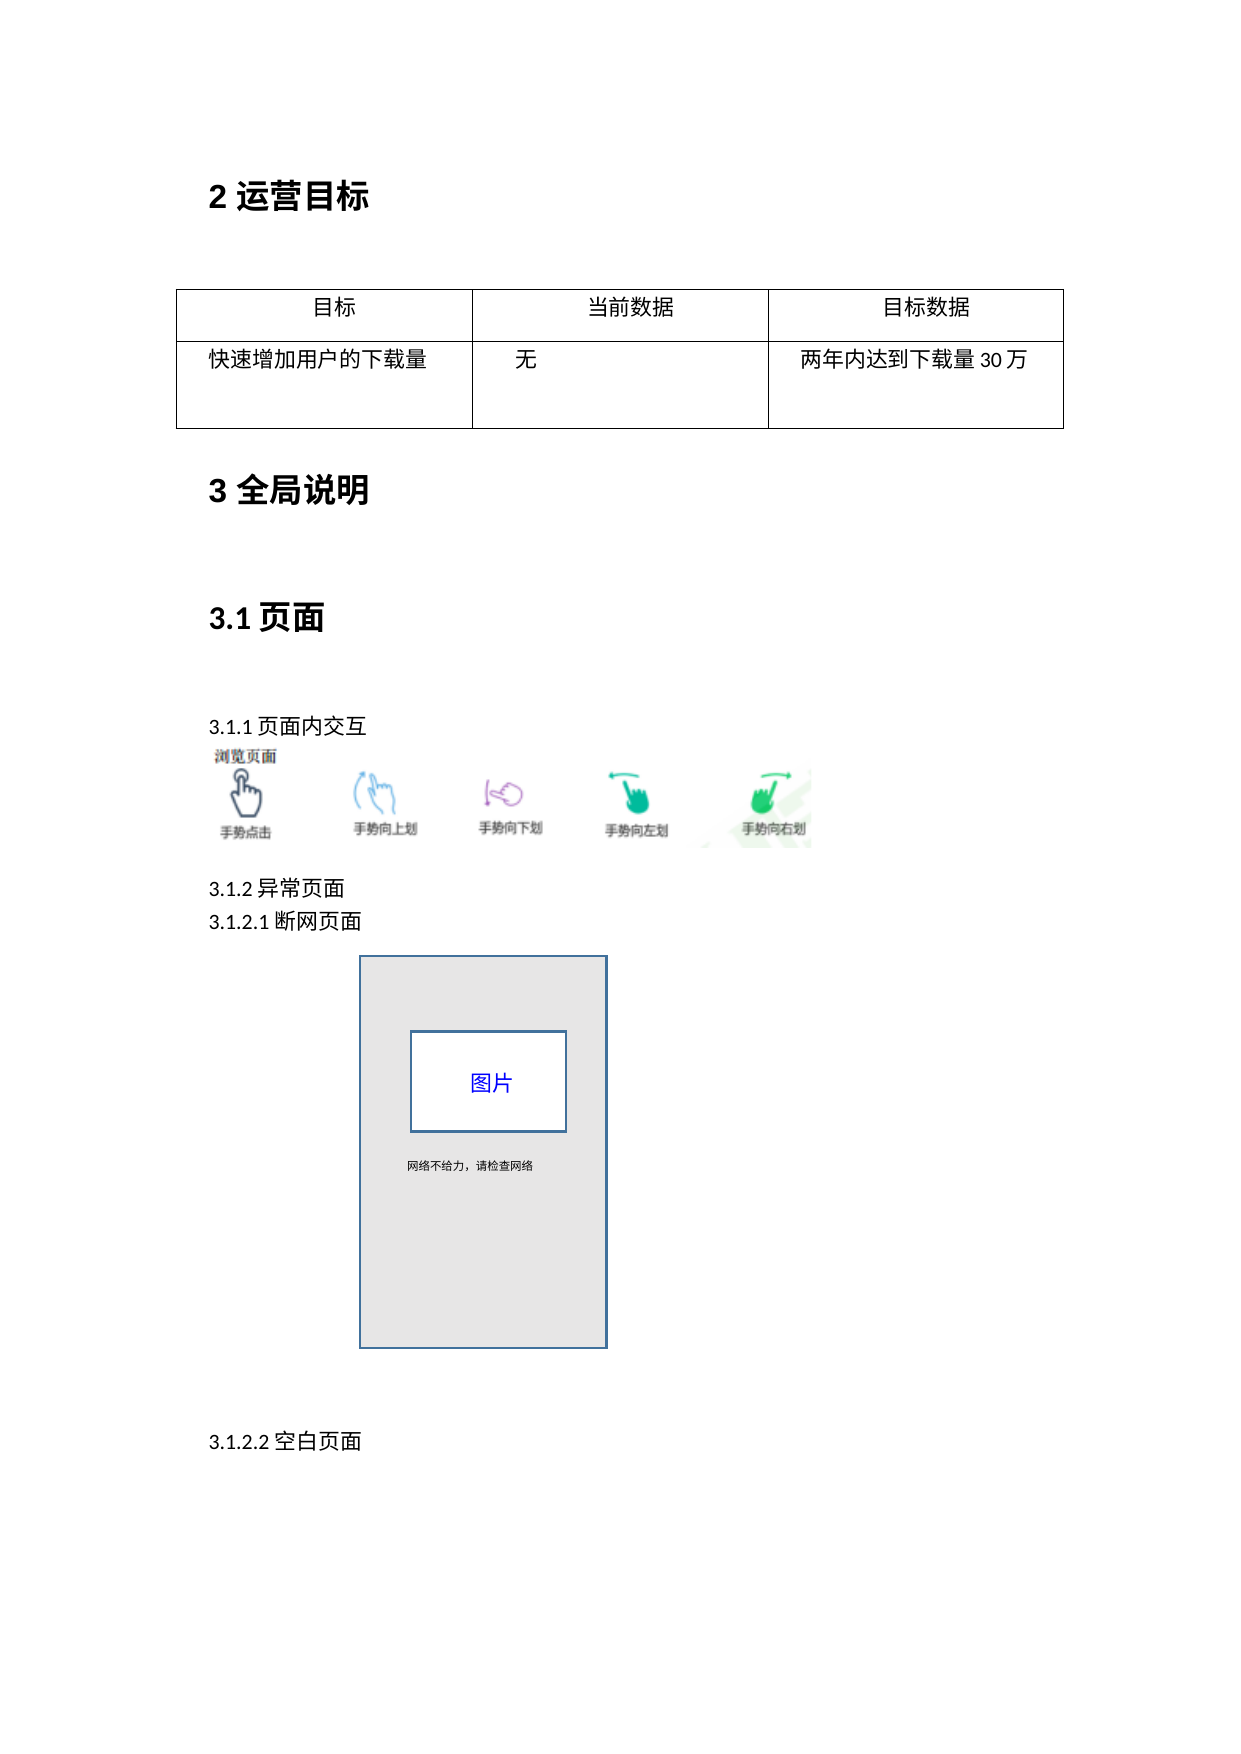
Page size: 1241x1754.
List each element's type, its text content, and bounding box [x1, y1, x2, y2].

picture [208, 741, 812, 848]
table_header 当前数据 [473, 290, 768, 341]
table_cell 快速增加用户的下载量 [177, 342, 472, 428]
subtitle 3.1 页面 [208, 583, 1053, 648]
subtitle 3 全局说明 [208, 456, 1053, 521]
table_cell 无 [473, 342, 768, 428]
subtitle 2 运营目标 [208, 162, 1053, 227]
text 3.1.2.1 断网页面 [208, 903, 1053, 936]
table_cell 两年内达到下载量30万 [769, 342, 1063, 428]
text 3.1.2 异常页面 [208, 871, 1053, 903]
table_header 目标 [177, 290, 472, 341]
table_header 目标数据 [769, 290, 1063, 341]
text 3.1.2.2 空白页面 [208, 1423, 1053, 1456]
text 3.1.1 页面内交互 [208, 708, 1053, 741]
